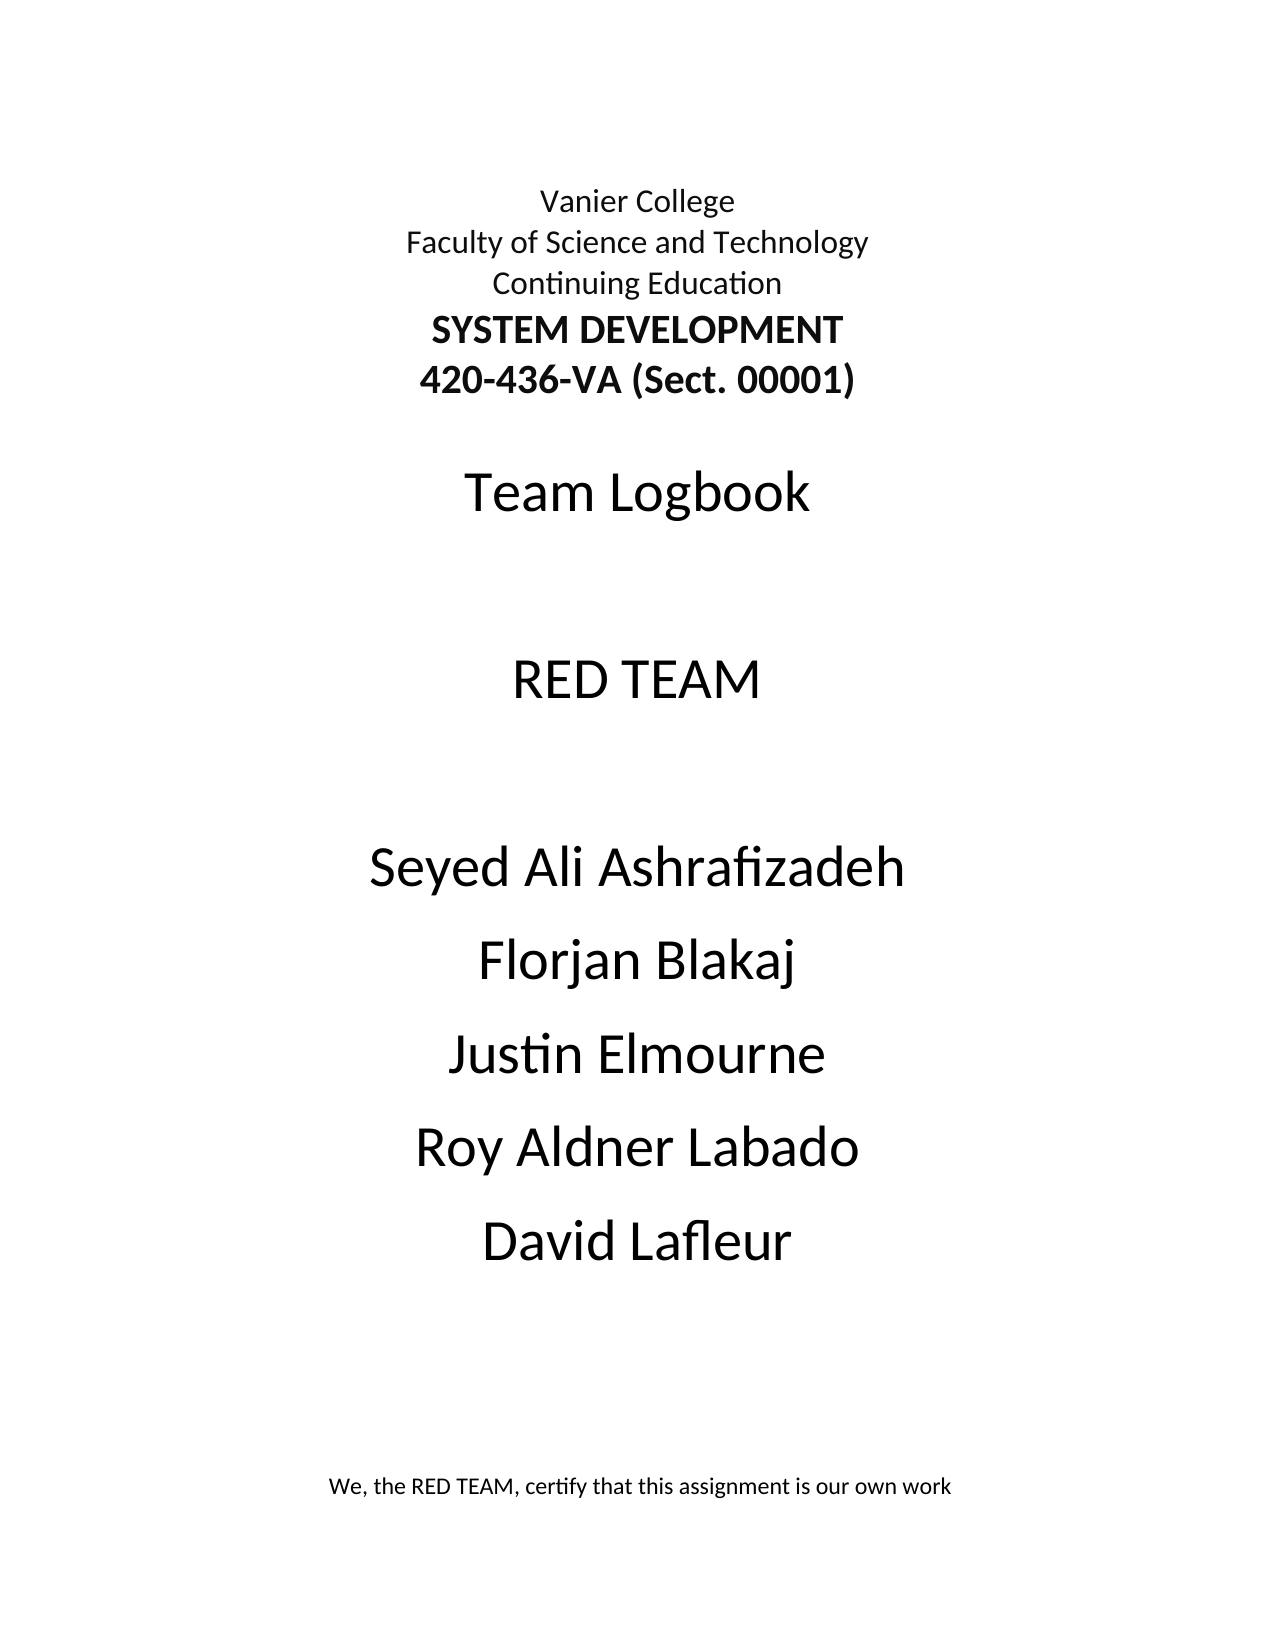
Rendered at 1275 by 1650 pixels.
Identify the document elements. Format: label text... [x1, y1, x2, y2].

text RED TEAM [150, 642, 1125, 713]
text SYSTEM DEVELOPMENT [150, 303, 1125, 353]
text Roy Aldner Labado [150, 1110, 1125, 1181]
text Team Logbook [150, 455, 1125, 526]
text 420-436-VA (Sect. 00001) [150, 353, 1125, 404]
text Florjan Blakaj [150, 923, 1125, 994]
text We, the RED TEAM, certify that this assignment is our own work [150, 1471, 1125, 1500]
text Vanier College [150, 181, 1125, 221]
text Seyed Ali Ashrafizadeh [150, 829, 1125, 901]
text Faculty of Science and Technology [150, 221, 1125, 262]
text Justin Elmourne [150, 1016, 1125, 1088]
text David Lafleur [150, 1203, 1125, 1275]
text Continuing Education [150, 262, 1125, 303]
